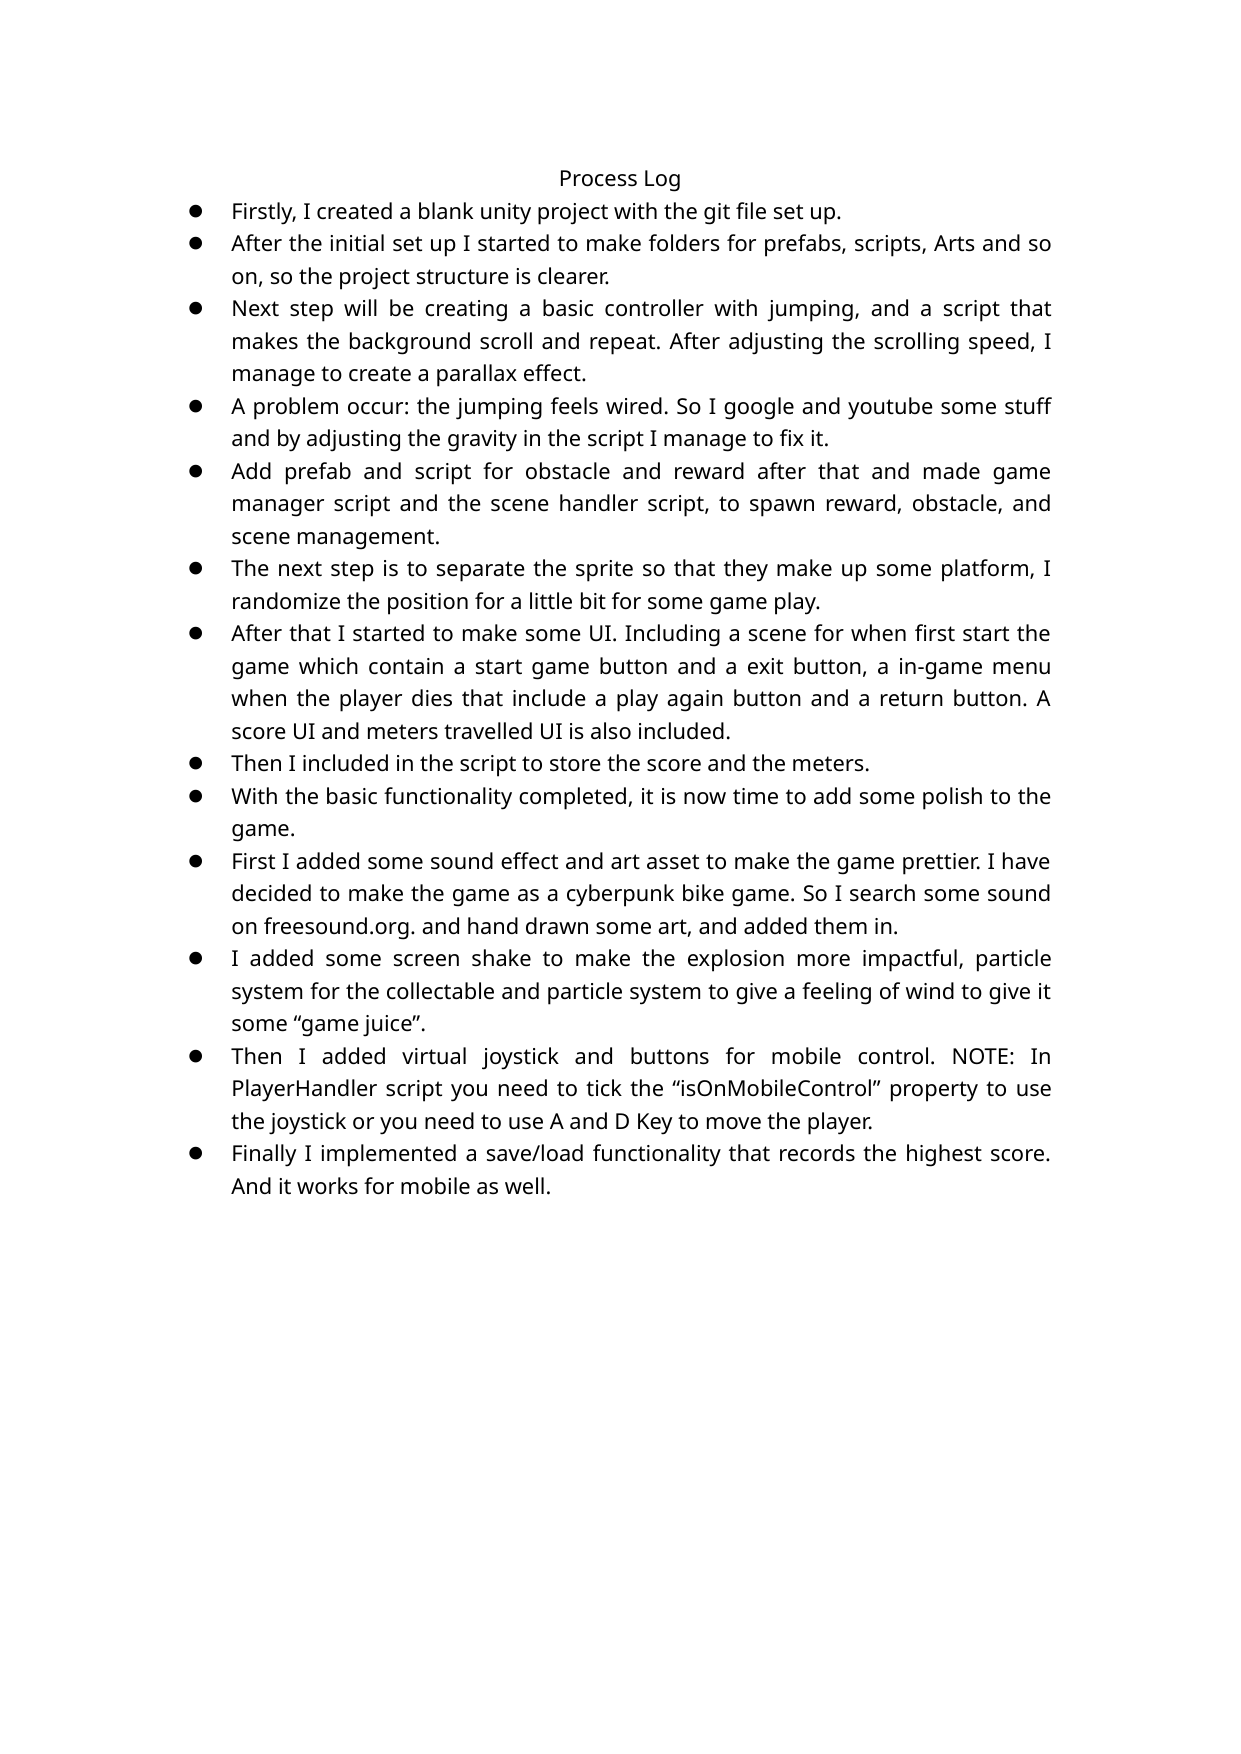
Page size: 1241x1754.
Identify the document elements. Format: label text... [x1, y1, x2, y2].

list Add prefab and script for obstacle and reward after that and made game manager script and the scene handler script, to spawn reward, obstacle, and scene management. [187, 454, 1053, 552]
list After that I started to make some UI. Including a scene for when first start the game which contain a start game button and a exit button, a in-game menu when the player dies that include a play again button and a return button. A score UI and meters travelled UI is also included. [187, 617, 1053, 747]
list Then I added virtual joystick and buttons for mobile control. NOTE: In PlayerHandler script you need to tick the “isOnMobileControl” property to use the joystick or you need to use A and D Key to move the player. [187, 1039, 1053, 1137]
list Finally I implemented a save/load functionality that records the highest score. And it works for mobile as well. [187, 1137, 1053, 1202]
list I added some screen shake to make the explosion more impactful, particle system for the collectable and particle system to give a feeling of wind to give it some “game juice”. [187, 942, 1053, 1039]
list After the initial set up I started to make folders for prefabs, scripts, Arts and so on, so the project structure is clearer. [187, 227, 1053, 292]
list Then I included in the script to store the score and the meters. [187, 747, 1053, 779]
list A problem occur: the jumping feels wired. So I google and youtube some stuff and by adjusting the gravity in the script I manage to fix it. [187, 389, 1053, 454]
list The next step is to separate the sprite so that they make up some platform, I randomize the position for a little bit for some game play. [187, 552, 1053, 617]
text Process Log [187, 162, 1053, 194]
list Firstly, I created a blank unity project with the git file set up. [187, 194, 1053, 227]
list With the basic functionality completed, it is now time to add some polish to the game. [187, 779, 1053, 844]
list Next step will be creating a basic controller with jumping, and a script that makes the background scroll and repeat. After adjusting the scrolling speed, I manage to create a parallax effect. [187, 292, 1053, 389]
list First I added some sound effect and art asset to make the game prettier. I have decided to make the game as a cyberpunk bike game. So I search some sound on freesound.org. and hand drawn some art, and added them in. [187, 844, 1053, 942]
